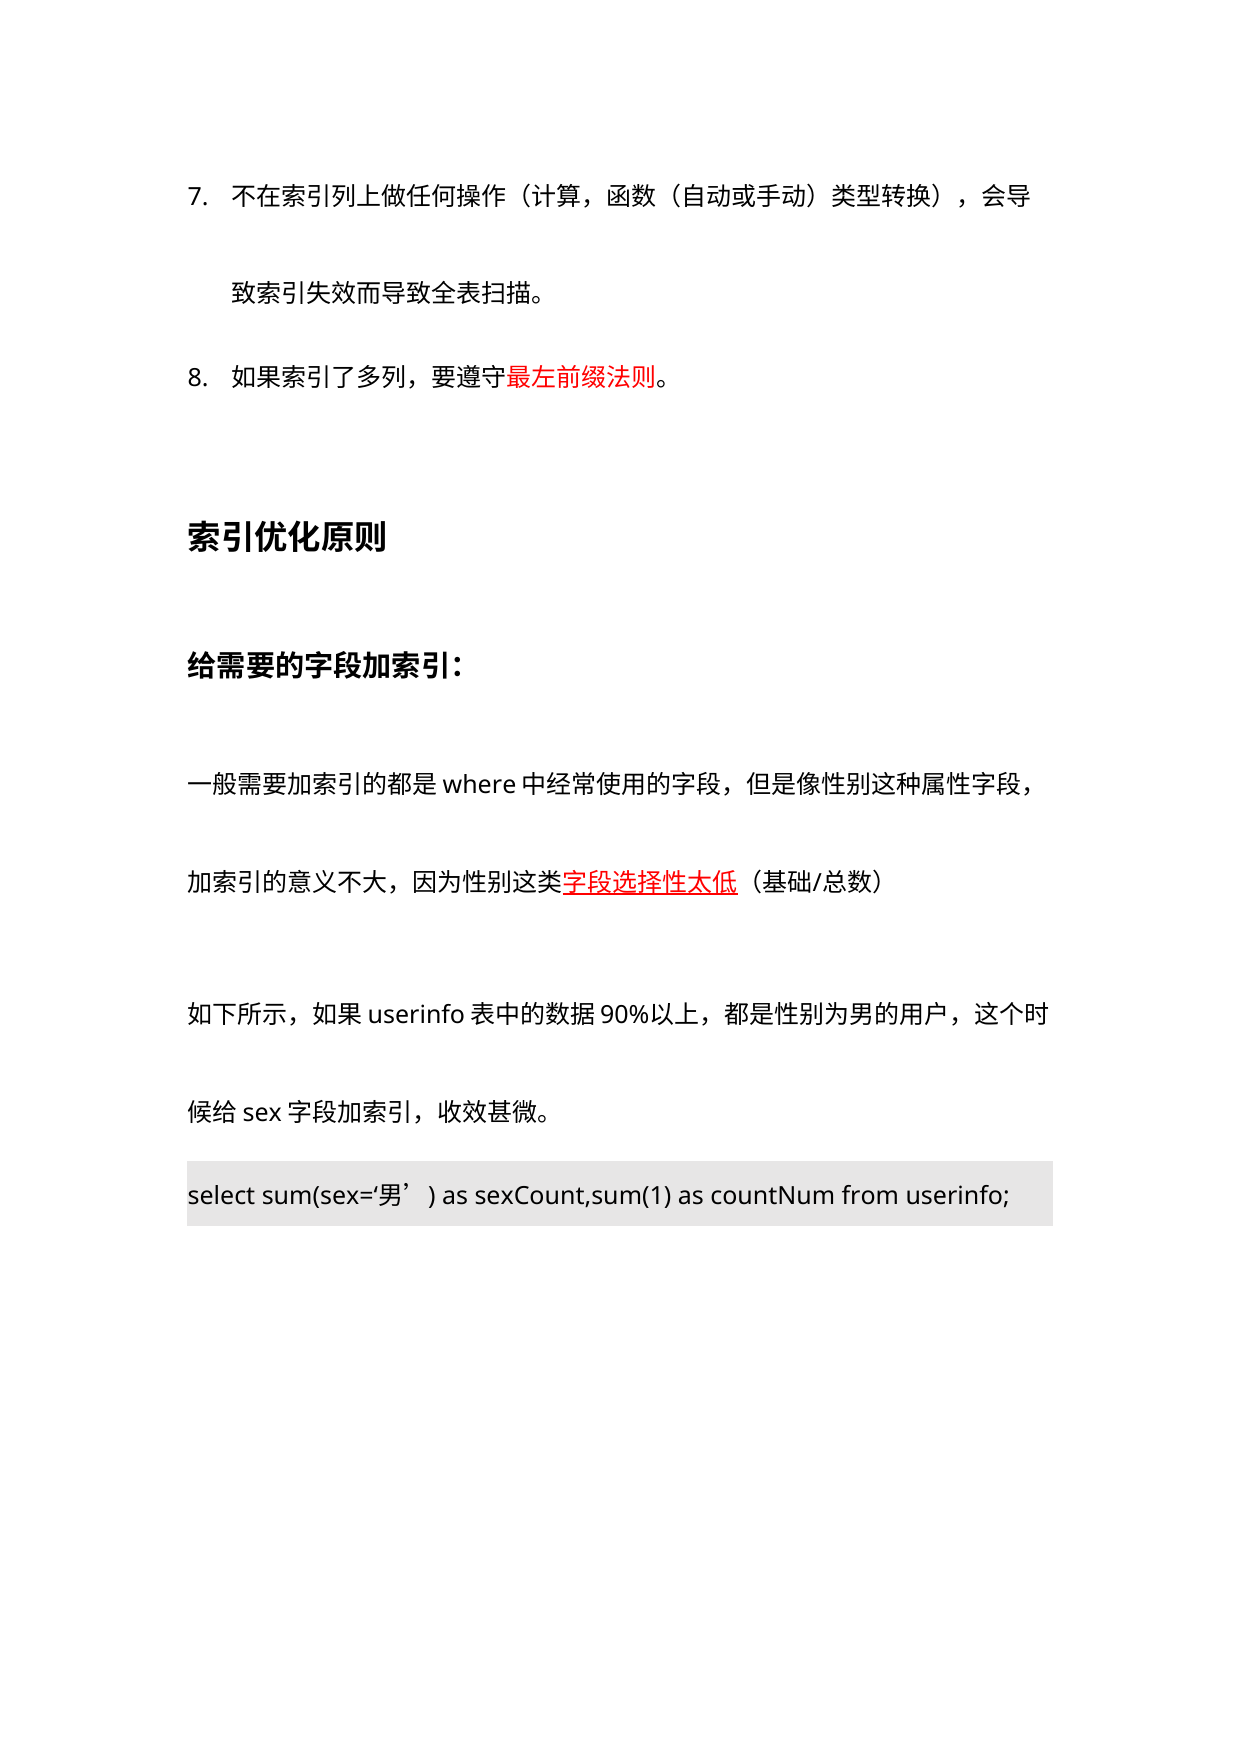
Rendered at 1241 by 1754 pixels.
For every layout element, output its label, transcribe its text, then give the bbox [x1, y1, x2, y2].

list 如果索引了多列，要遵守最左前缀法则。 [187, 343, 1053, 408]
text 如下所示，如果userinfo表中的数据90%以上，都是性别为男的用户，这个时候给sex字段加索引，收效甚微。 [187, 981, 1053, 1143]
subtitle 给需要的字段加索引： [187, 632, 1053, 697]
text 一般需要加索引的都是where中经常使用的字段，但是像性别这种属性字段，加索引的意义不大，因为性别这类字段选择性太低（基础/总数） [187, 750, 1053, 913]
list 不在索引列上做任何操作（计算，函数（自动或手动）类型转换），会导致索引失效而导致全表扫描。 [187, 162, 1053, 324]
subtitle 索引优化原则 [187, 502, 1053, 567]
text select sum(sex=‘男’) as sexCount,sum(1) as countNum from userinfo; [187, 1161, 1053, 1226]
